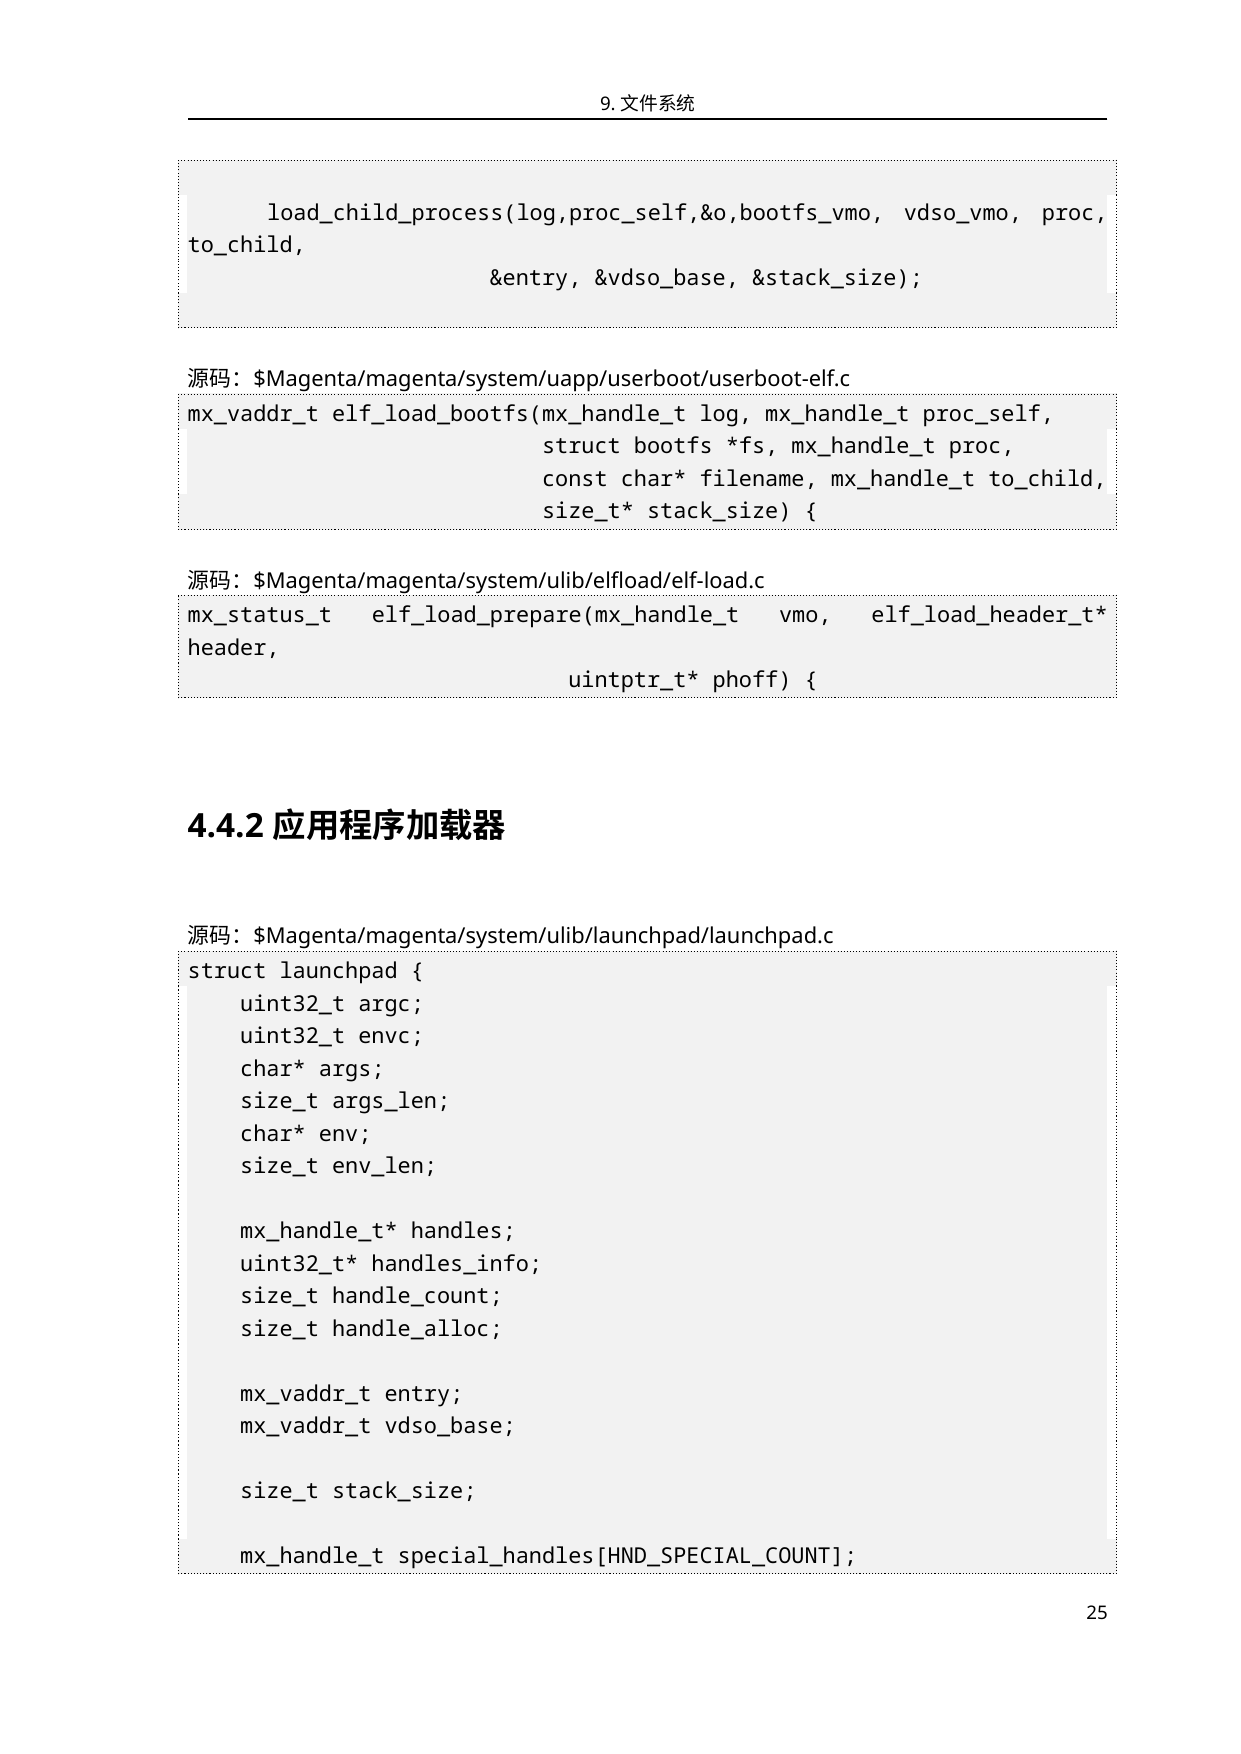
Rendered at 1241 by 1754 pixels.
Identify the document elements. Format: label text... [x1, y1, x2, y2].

text char* env; [187, 1116, 1107, 1149]
text struct launchpad { [178, 951, 1117, 986]
text load_child_process(log,proc_self,&o,bootfs_vmo, vdso_vmo, proc, to_child, [187, 195, 1107, 260]
text size_t args_len; [187, 1084, 1107, 1116]
text 源码：$Magenta/magenta/system/uapp/userboot/userboot-elf.c [187, 361, 1107, 393]
text mx_handle_t* handles; [187, 1214, 1107, 1246]
text uintptr_t* phoff) { [178, 660, 1117, 698]
text uint32_t argc; [187, 986, 1107, 1019]
text size_t handle_alloc; [187, 1311, 1107, 1344]
text 源码：$Magenta/magenta/system/ulib/launchpad/launchpad.c [187, 918, 1107, 951]
text mx_vaddr_t elf_load_bootfs(mx_handle_t log, mx_handle_t proc_self, [178, 393, 1117, 429]
text mx_vaddr_t entry; [187, 1376, 1107, 1409]
text mx_handle_t special_handles[HND_SPECIAL_COUNT]; [178, 1536, 1117, 1574]
text size_t stack_size; [187, 1474, 1107, 1506]
subtitle 应用程序加载器 [187, 791, 1107, 856]
text char* args; [187, 1051, 1107, 1084]
text size_t env_len; [187, 1149, 1107, 1181]
text const char* filename, mx_handle_t to_child, [187, 462, 1107, 491]
text mx_vaddr_t vdso_base; [187, 1409, 1107, 1441]
text 源码：$Magenta/magenta/system/ulib/elfload/elf-load.c [187, 562, 1107, 595]
text uint32_t* handles_info; [187, 1246, 1107, 1279]
text uint32_t envc; [187, 1019, 1107, 1051]
text size_t* stack_size) { [178, 491, 1117, 530]
text struct bootfs *fs, mx_handle_t proc, [187, 429, 1107, 462]
text &entry, &vdso_base, &stack_size); [187, 260, 1107, 290]
text mx_status_t elf_load_prepare(mx_handle_t vmo, elf_load_header_t* header, [178, 595, 1117, 660]
text size_t handle_count; [187, 1279, 1107, 1311]
